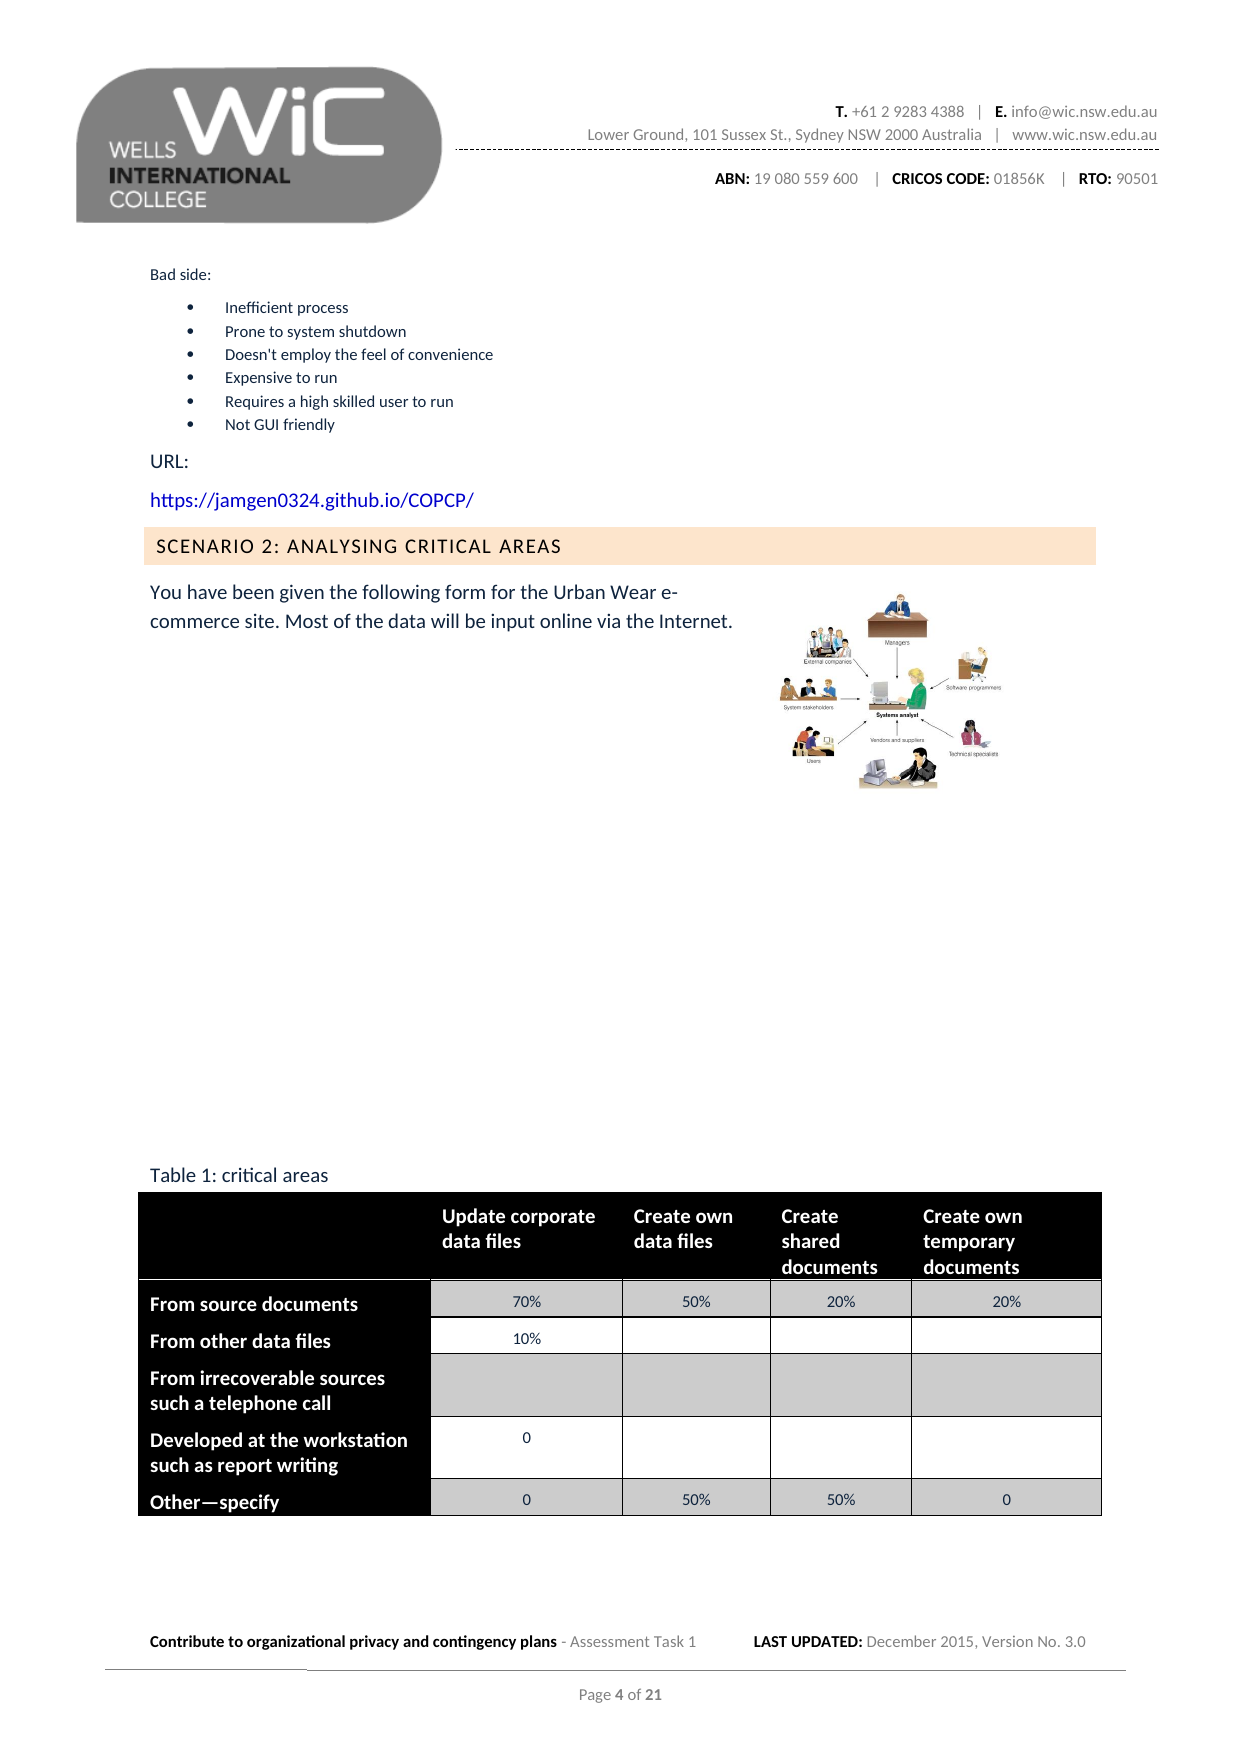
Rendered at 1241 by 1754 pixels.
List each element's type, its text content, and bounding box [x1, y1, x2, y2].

text Table 1: critical areas [150, 1163, 1090, 1188]
table_cell Developed at the workstation such as report writing [139, 1417, 430, 1478]
table_cell 0 [431, 1417, 622, 1478]
text URL: [150, 448, 1090, 473]
table_cell 20% [771, 1281, 911, 1316]
table_cell 70% [431, 1281, 622, 1316]
table_cell [912, 1354, 1101, 1416]
table_cell 50% [623, 1479, 770, 1515]
list Prone to system shutdown [187, 321, 1090, 341]
table_cell [431, 1354, 622, 1416]
table_header [139, 1193, 430, 1279]
subtitle Scenario 2: analysing critical areas [150, 534, 1090, 559]
table_cell 20% [912, 1281, 1101, 1316]
list Expensive to run [187, 368, 1090, 388]
table_cell [912, 1318, 1101, 1353]
table_cell From irrecoverable sources such a telephone call [139, 1354, 430, 1416]
table_header Create shared documents [771, 1193, 911, 1279]
table_cell [623, 1354, 770, 1416]
list Not GUI friendly [187, 414, 1090, 435]
list Requires a high skilled user to run [187, 391, 1090, 411]
table_header Create own data files [623, 1193, 770, 1279]
list Doesn't employ the feel of convenience [187, 344, 1090, 365]
table_cell 50% [771, 1479, 911, 1515]
table_header Update corporate data files [431, 1193, 622, 1279]
table_cell 50% [623, 1281, 770, 1316]
table_cell [623, 1417, 770, 1478]
table_cell 0 [912, 1479, 1101, 1515]
table_cell 10% [431, 1318, 622, 1353]
table_cell [623, 1318, 770, 1353]
table_cell [771, 1318, 911, 1353]
table_cell From source documents [139, 1281, 430, 1316]
list Inefficient process [187, 298, 1090, 318]
table_cell [912, 1417, 1101, 1478]
table_cell [771, 1354, 911, 1416]
picture [772, 583, 1097, 794]
table_header Create own temporary documents [912, 1193, 1101, 1279]
text Bad side: [150, 264, 1090, 284]
table_cell From other data files [139, 1318, 430, 1353]
table_cell Other—specify [139, 1479, 430, 1515]
table_cell [771, 1417, 911, 1478]
table_cell 0 [431, 1479, 622, 1515]
text https://jamgen0324.github.io/COPCP/ [150, 488, 1090, 513]
text You have been given the following form for the Urban Wear e-commerce site. Most of the data will be input online via the Internet. [150, 579, 1090, 634]
